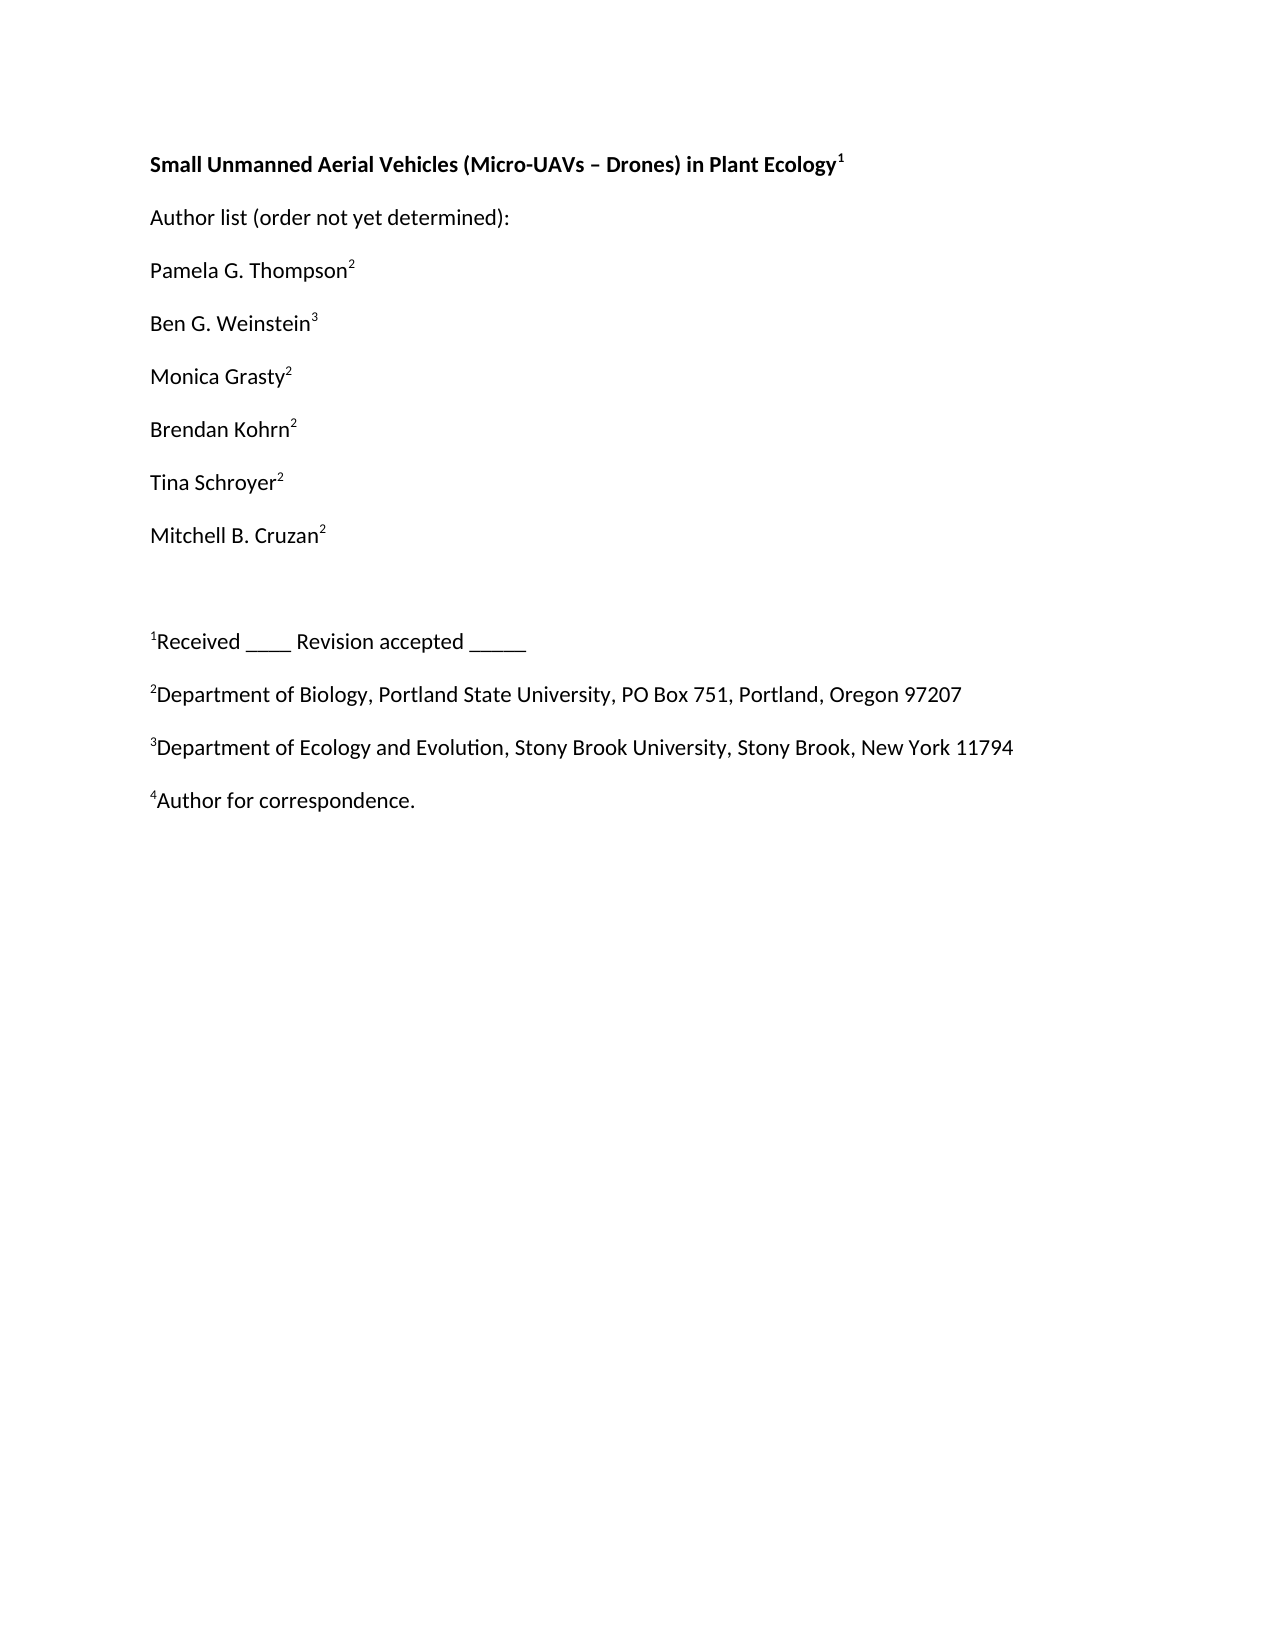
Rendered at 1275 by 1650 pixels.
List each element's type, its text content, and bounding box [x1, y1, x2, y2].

text Monica Grasty2 [150, 362, 1125, 390]
text 3Department of Ecology and Evolution, Stony Brook University, Stony Brook, New York 11794 [150, 733, 1125, 761]
text Author list (order not yet determined): [150, 203, 1125, 231]
text 2Department of Biology, Portland State University, PO Box 751, Portland, Oregon 97207 [150, 680, 1125, 708]
text Small Unmanned Aerial Vehicles (Micro-UAVs – Drones) in Plant Ecology1 [150, 150, 1125, 178]
text Brendan Kohrn2 [150, 415, 1125, 443]
text Pamela G. Thompson2 [150, 256, 1125, 284]
text Mitchell B. Cruzan2 [150, 521, 1125, 549]
text Tina Schroyer2 [150, 468, 1125, 496]
text 4Author for correspondence. [150, 786, 1125, 814]
text Ben G. Weinstein3 [150, 309, 1125, 337]
text 1Received ____ Revision accepted _____ [150, 627, 1125, 655]
